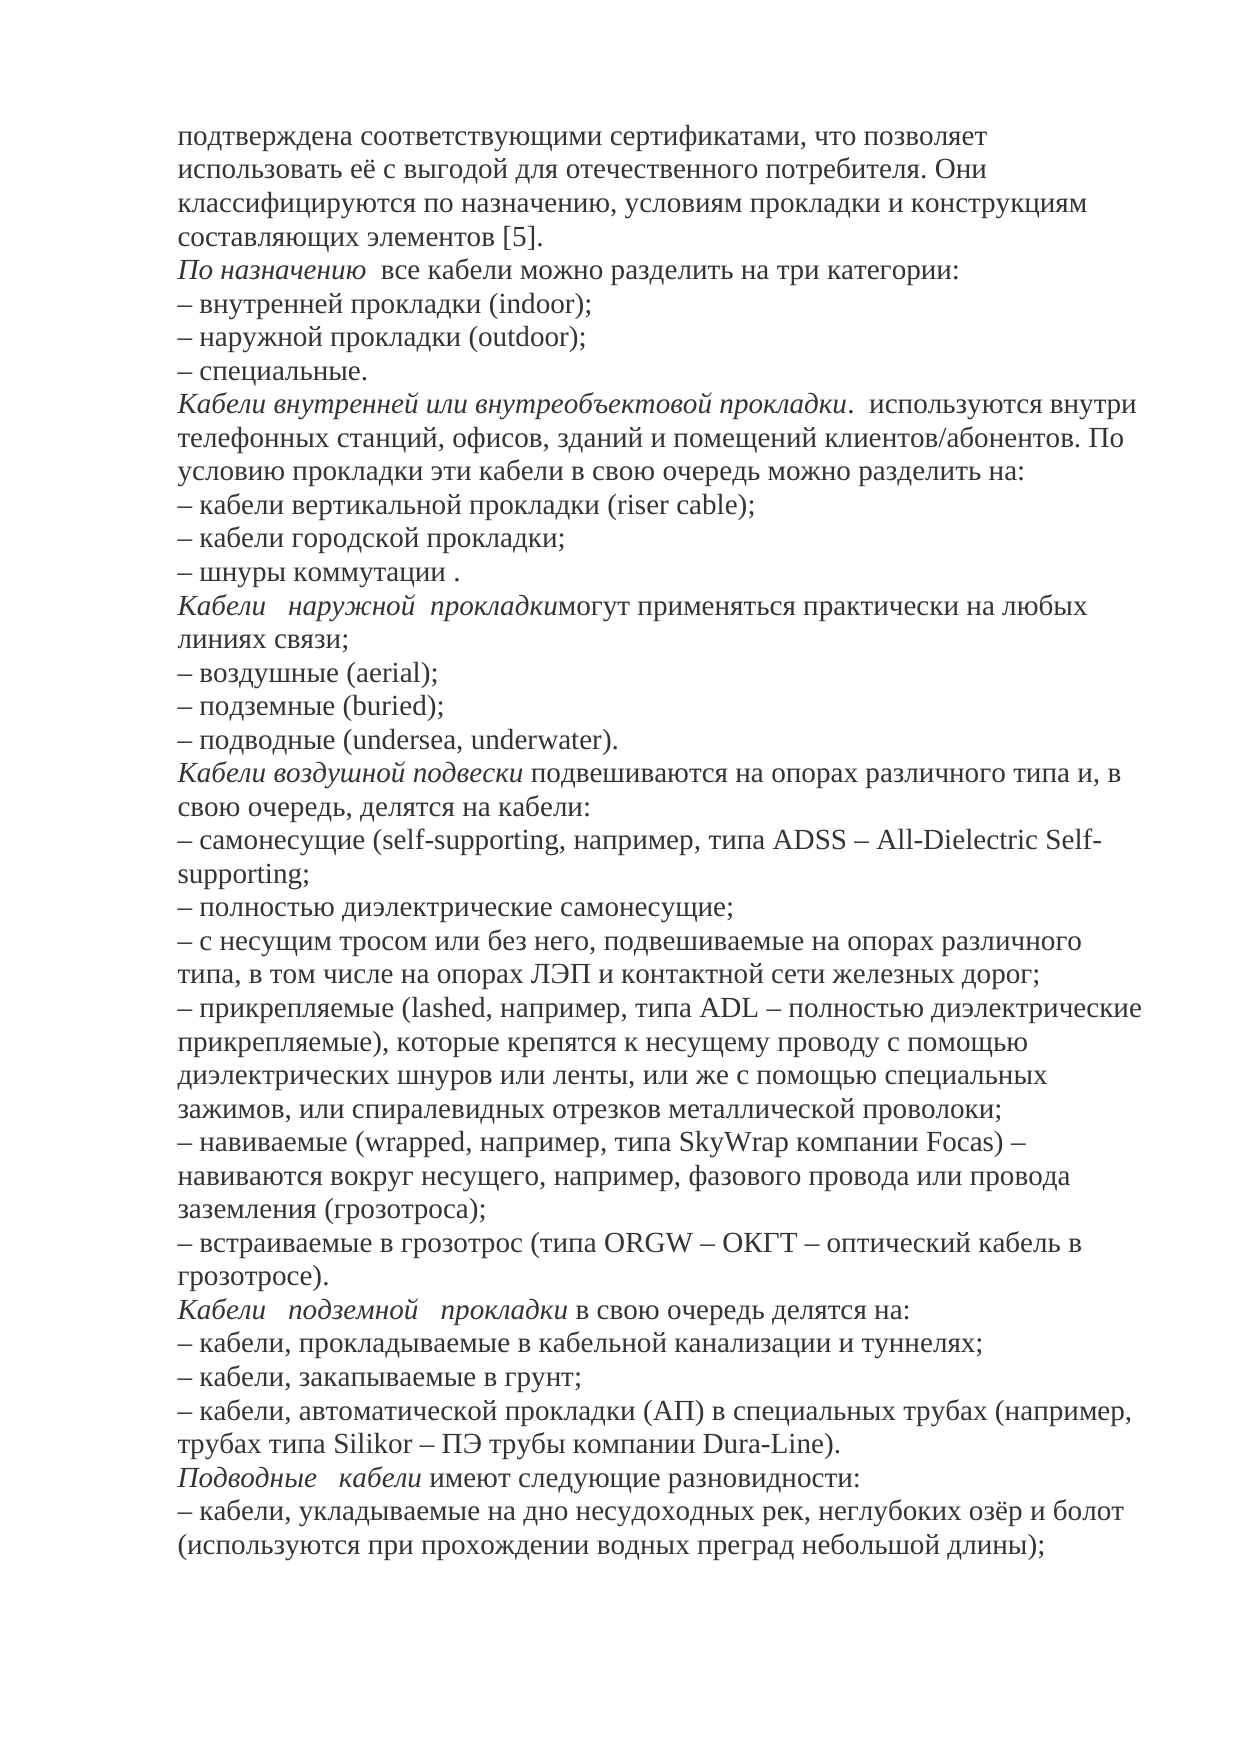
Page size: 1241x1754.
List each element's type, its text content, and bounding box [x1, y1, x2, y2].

text – воздушные (aerial); [177, 655, 1152, 688]
text – самонесущие (self-supporting, например, типа ADSS – All-Dielectric Self-supporting; [177, 822, 1152, 889]
text Кабели воздушной подвески подвешиваются на опорах различного типа и, в свою очередь, делятся на кабели: [177, 755, 1152, 822]
text – подводные (undersea, underwater). [177, 722, 1152, 755]
text Кабели наружной прокладкимогут применяться практически на любых линиях связи; [177, 588, 1152, 655]
text – подземные (buried); [177, 688, 1152, 722]
text – навиваемые (wrapped, например, типа SkyWrap компании Focas) – навиваются вокруг несущего, например, фазового провода или провода заземления (грозотроса); [177, 1124, 1152, 1225]
text – наружной прокладки (outdoor); [177, 319, 1152, 353]
text – кабели, автоматической прокладки (АП) в специальных трубах (например, трубах типа Silikor – ПЭ трубы компании Dura-Line). [177, 1393, 1152, 1460]
text – кабели вертикальной прокладки (riser cable); [177, 487, 1152, 521]
text – кабели, прокладываемые в кабельной канализации и туннелях; [177, 1326, 1152, 1359]
text – прикрепляемые (lashed, например, типа ADL – полностью диэлектрические прикрепляемые), которые крепятся к несущему проводу с помощью диэлектрических шнуров или ленты, или же с помощью специальных зажимов, или спиралевидных отрезков металлической проволоки; [177, 990, 1152, 1124]
text Кабели подземной прокладки в свою очередь делятся на: [177, 1292, 1152, 1326]
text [177, 118, 1152, 252]
text – кабели, закапываемые в грунт; [177, 1359, 1152, 1393]
text Подводные кабели имеют следующие разновидности: [177, 1460, 1152, 1493]
text – встраиваемые в грозотрос (типа ORGW – ОКГТ – оптический кабель в грозотросе). [177, 1225, 1152, 1292]
text По назначению все кабели можно разделить на три категории: [177, 252, 1152, 286]
text – полностью диэлектрические самонесущие; [177, 889, 1152, 923]
text – специальные. [177, 353, 1152, 386]
text – шнуры коммутации . [177, 554, 1152, 588]
text – внутренней прокладки (indoor); [177, 286, 1152, 319]
text – с несущим тросом или без него, подвешиваемые на опорах различного типа, в том числе на опорах ЛЭП и контактной сети железных дорог; [177, 923, 1152, 990]
text – кабели, укладываемые на дно несудоходных рек, неглубоких озёр и болот (используются при прохождении водных преград небольшой длины); [177, 1493, 1152, 1560]
text Кабели внутренней или внутреобъектовой прокладки. используются внутри телефонных станций, офисов, зданий и помещений клиентов/абонентов. По условию прокладки эти кабели в свою очередь можно разделить на: [177, 386, 1152, 487]
text – кабели городской прокладки; [177, 521, 1152, 554]
